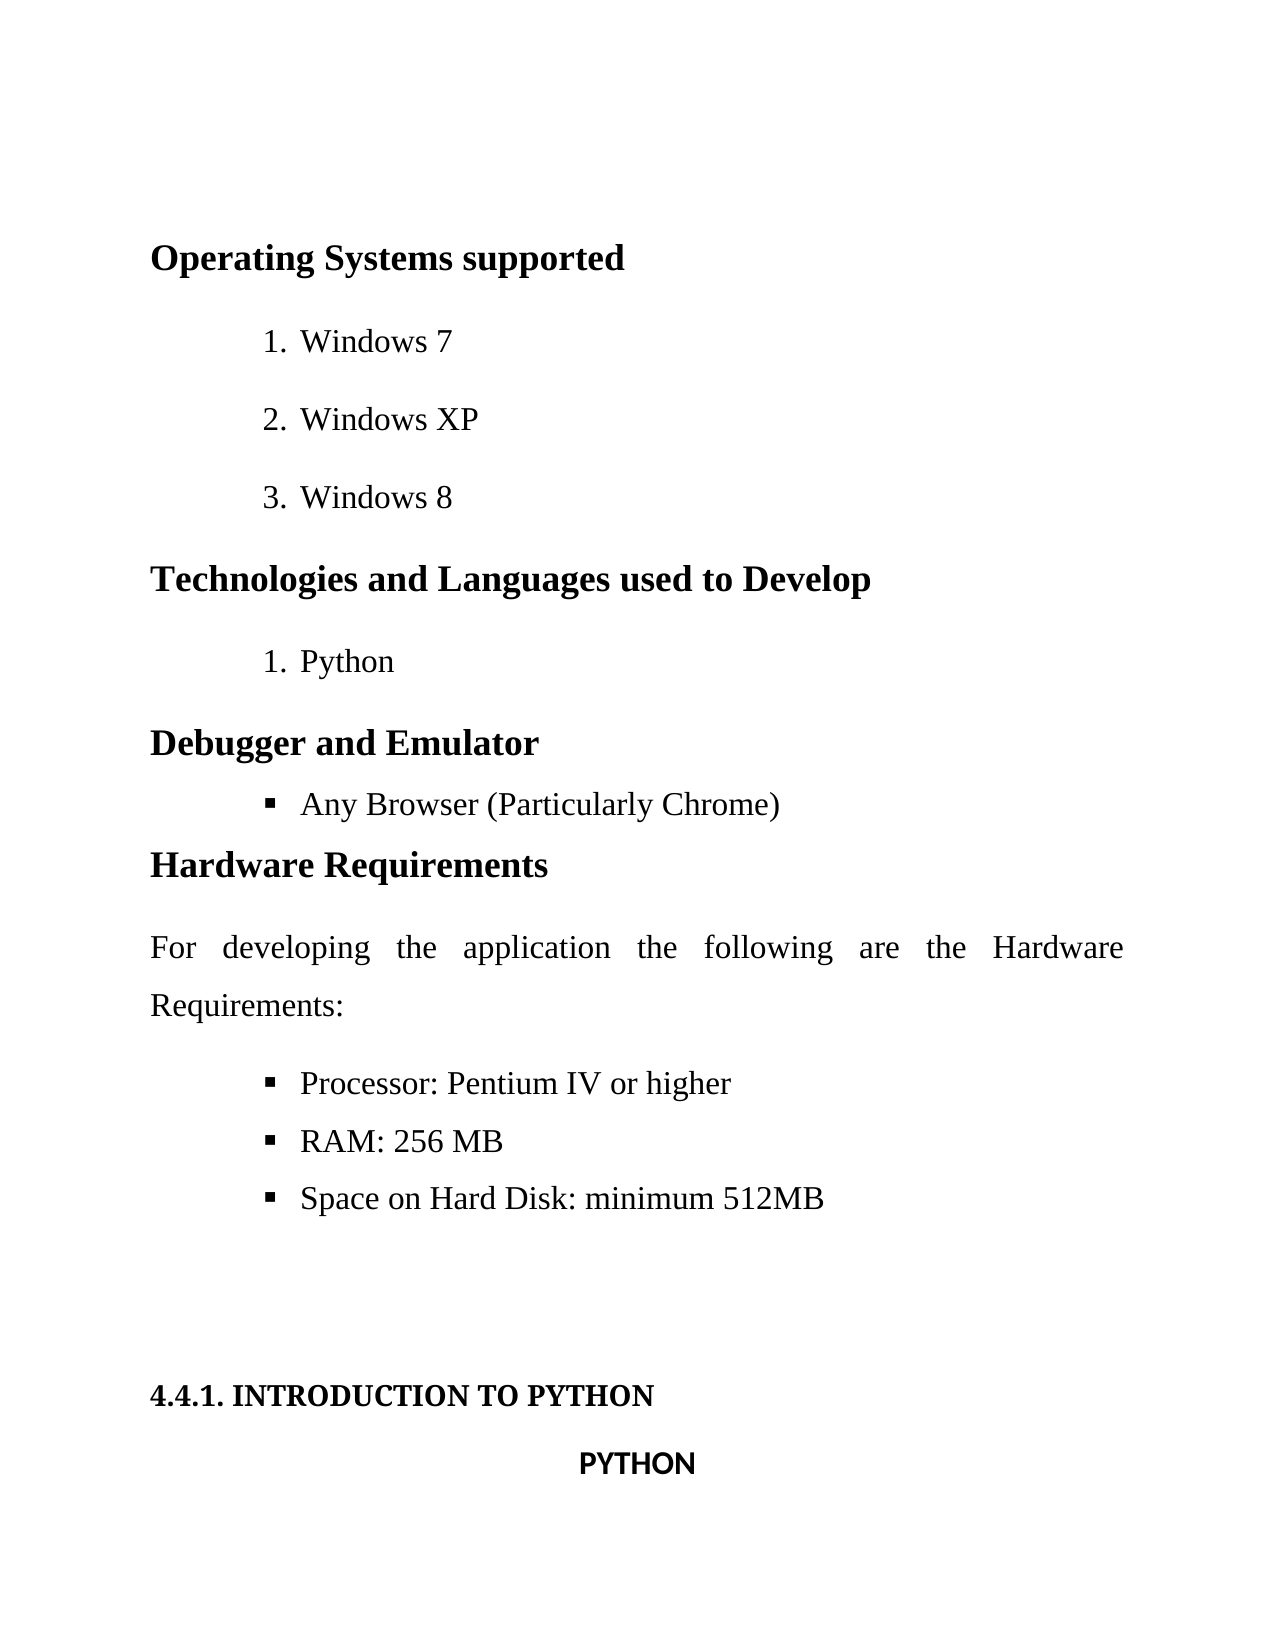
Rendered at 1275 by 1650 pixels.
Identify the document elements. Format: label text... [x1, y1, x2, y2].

text Technologies and Languages used to Develop [150, 556, 1125, 599]
text PYTHON [150, 1442, 1125, 1483]
list RAM: 256 MB [262, 1121, 1125, 1159]
list Python [262, 642, 1125, 680]
list Windows 8 [262, 478, 1125, 516]
list Any Browser (Particularly Chrome) [262, 784, 1125, 823]
list Space on Hard Disk: minimum 512MB [262, 1178, 1125, 1217]
text Debugger and Emulator [150, 720, 1125, 763]
text For developing the application the following are the Hardware Requirements: [150, 928, 1125, 1023]
text Operating Systems supported [150, 236, 1125, 279]
list Processor: Pentium IV or higher [262, 1063, 1125, 1102]
text Hardware Requirements [150, 842, 1125, 885]
list Windows 7 [262, 321, 1125, 359]
text 4.4.1. INTRODUCTION TO PYTHON [150, 1375, 1125, 1415]
list Windows XP [262, 399, 1125, 438]
